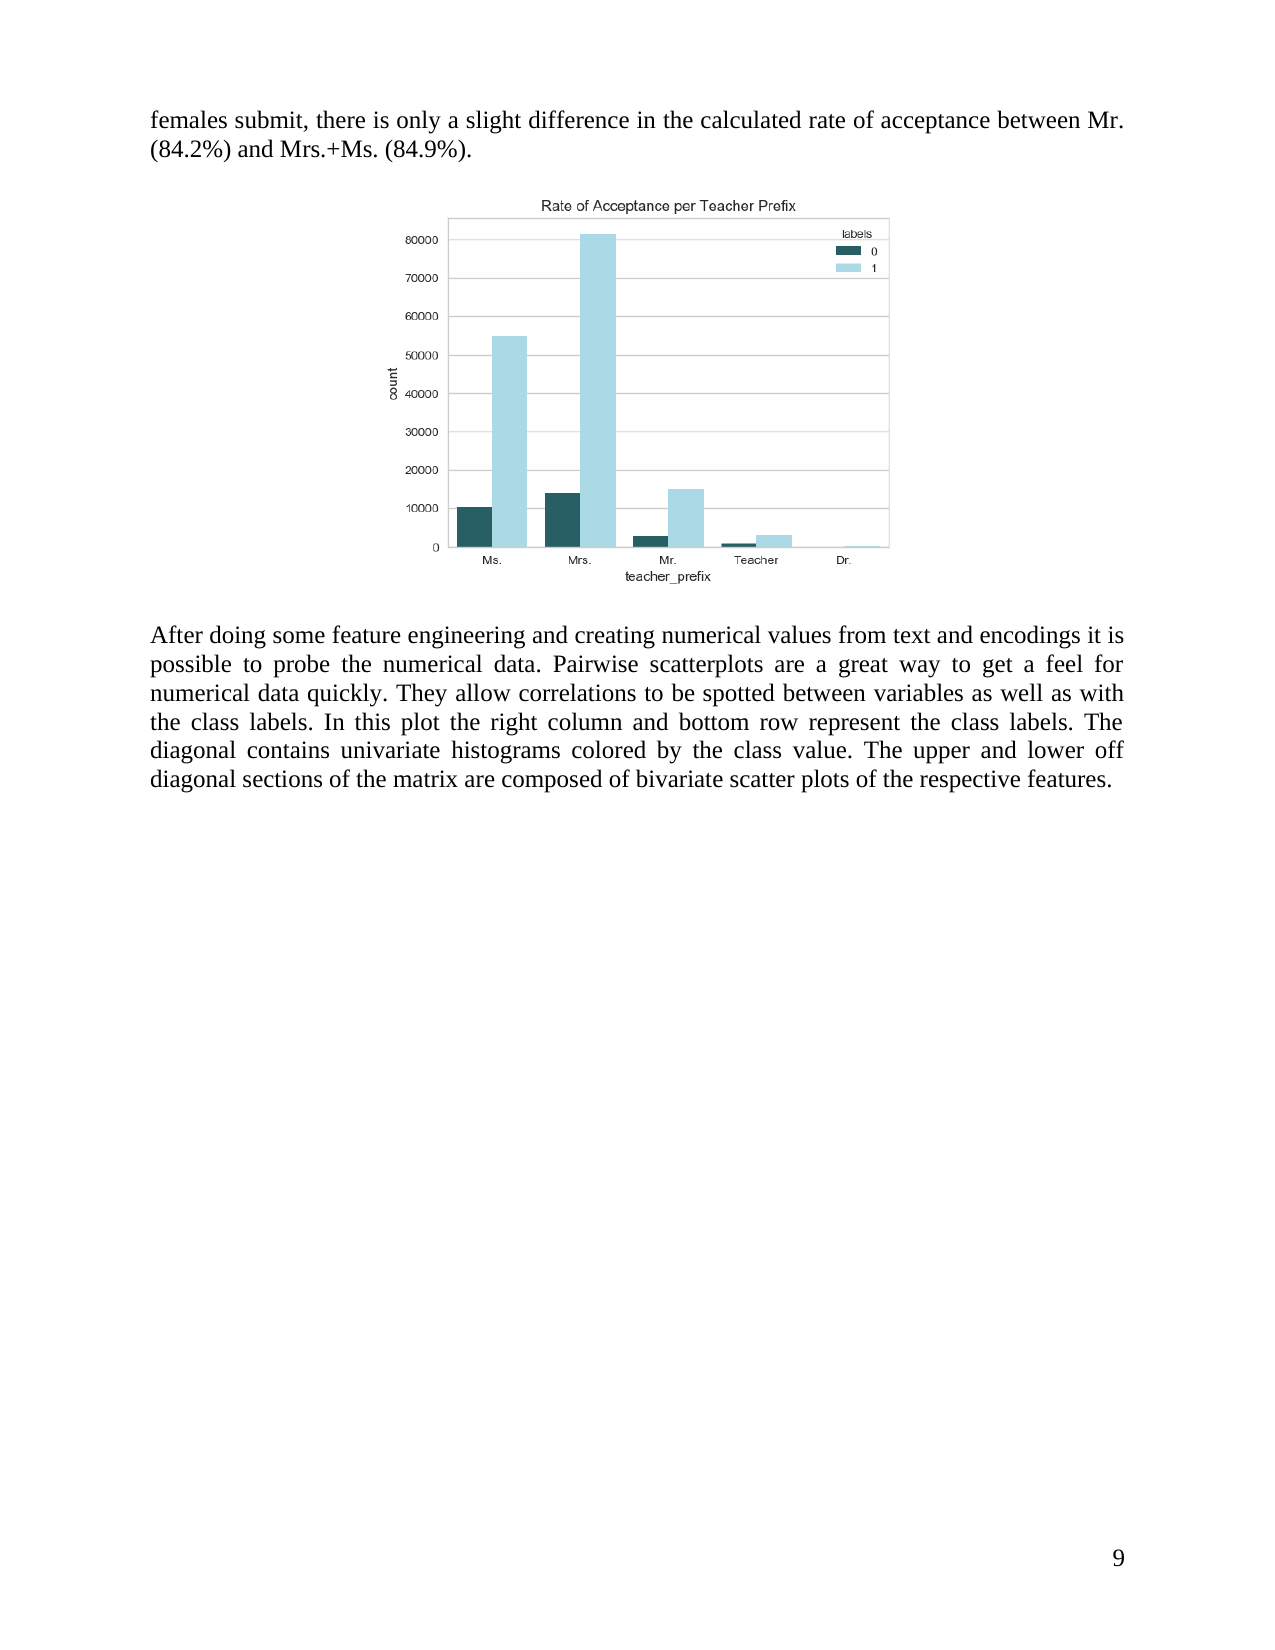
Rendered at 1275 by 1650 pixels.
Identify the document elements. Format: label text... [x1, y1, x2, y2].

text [150, 105, 1125, 162]
picture [378, 191, 897, 592]
text After doing some feature engineering and creating numerical values from text and encodings it is possible to probe the numerical data. Pairwise scatterplots are a great way to get a feel for numerical data quickly. They allow correlations to be spotted between variables as well as with the class labels. In this plot the right column and bottom row represent the class labels. The diagonal contains univariate histograms colored by the class value. The upper and lower off diagonal sections of the matrix are composed of bivariate scatter plots of the respective features. [150, 620, 1125, 793]
